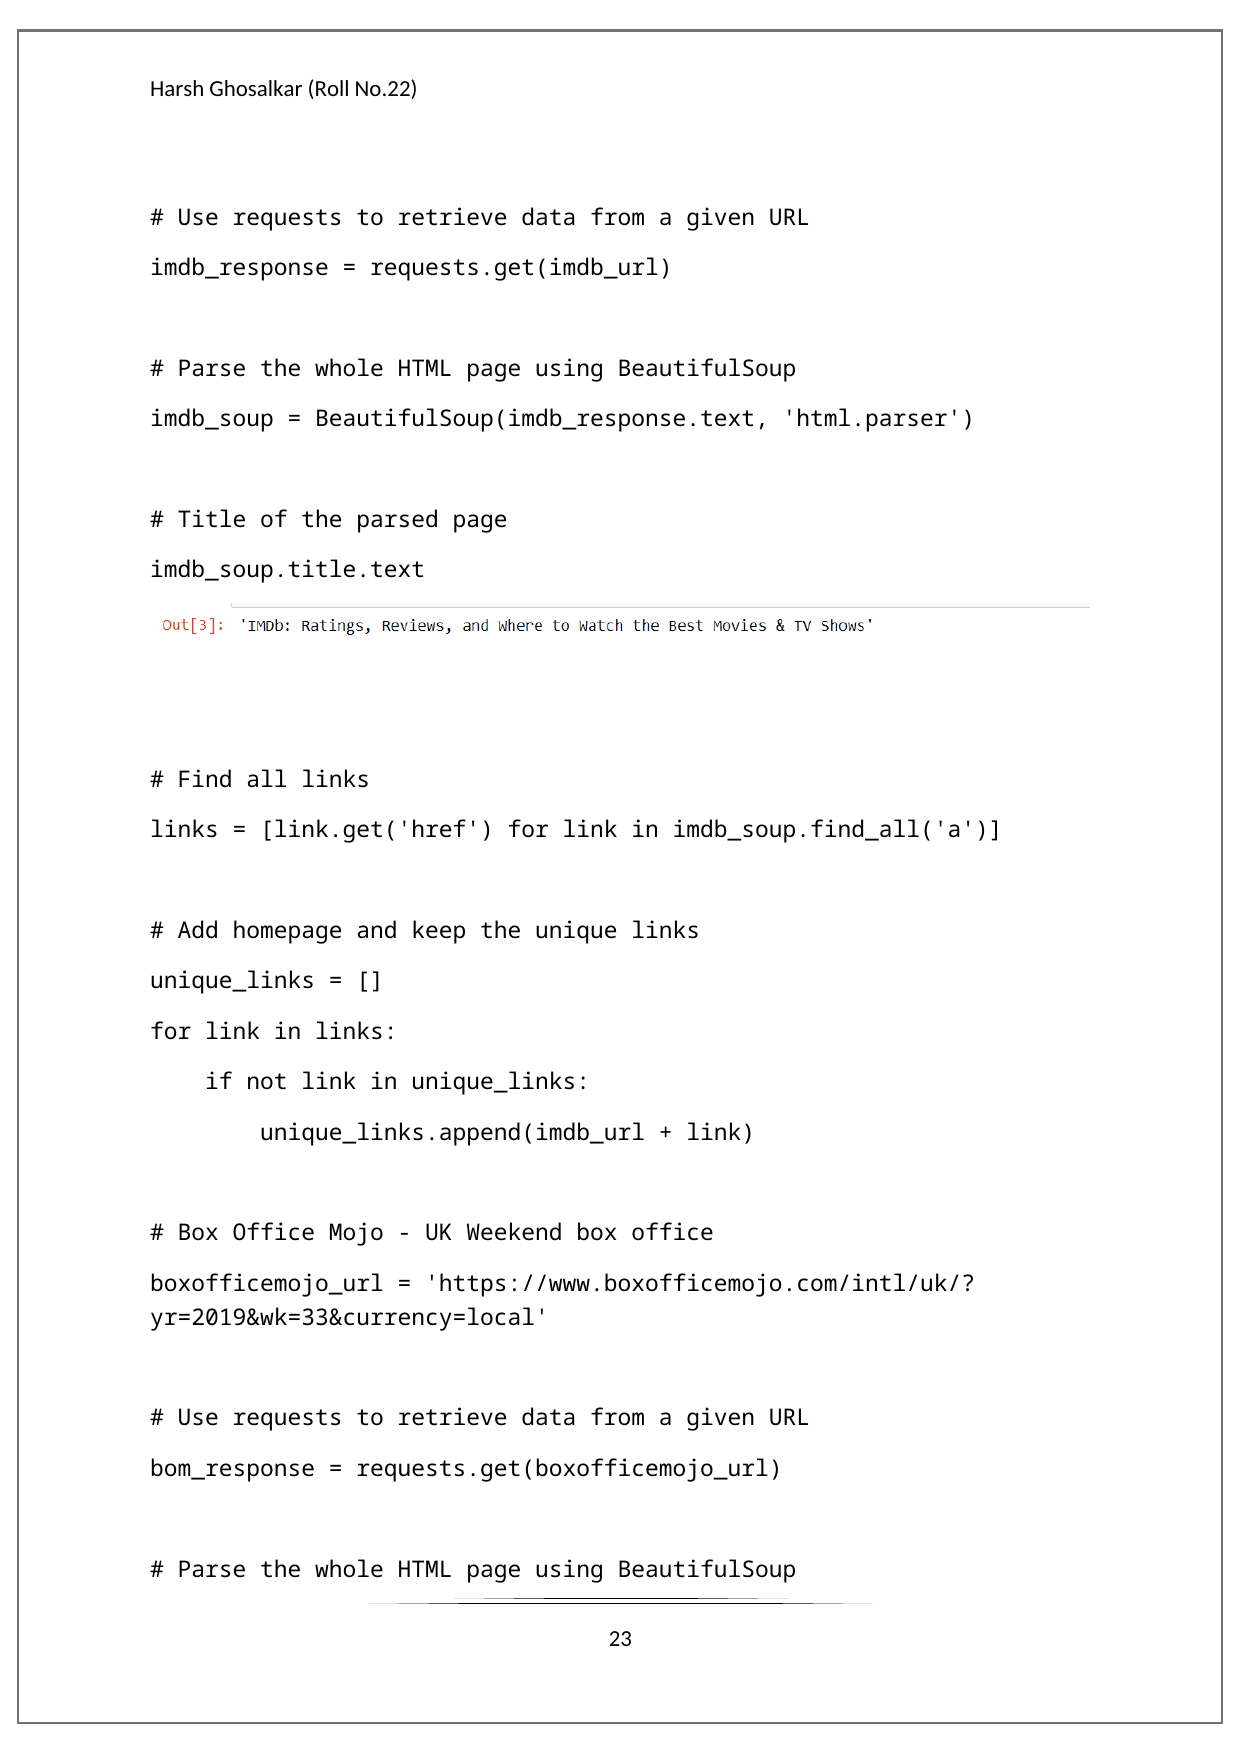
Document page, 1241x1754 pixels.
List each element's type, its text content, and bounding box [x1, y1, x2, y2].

text boxofficemojo_url = 'https://www.boxofficemojo.com/intl/uk/?yr=2019&wk=33&currency=local' [150, 1267, 1090, 1332]
text # Box Office Mojo - UK Weekend box office [150, 1216, 1090, 1247]
text bom_response = requests.get(boxofficemojo_url) [150, 1452, 1090, 1483]
text for link in links: [150, 1014, 1090, 1046]
text links = [link.get('href') for link in imdb_soup.find_all('a')] [150, 813, 1090, 844]
text if not link in unique_links: [150, 1065, 1090, 1096]
text # Parse the whole HTML page using BeautifulSoup [150, 352, 1090, 383]
text # Parse the whole HTML page using BeautifulSoup [150, 1552, 1090, 1584]
text # Title of the parsed page [150, 503, 1090, 534]
text unique_links = [] [150, 964, 1090, 995]
text imdb_response = requests.get(imdb_url) [150, 251, 1090, 282]
text imdb_soup = BeautifulSoup(imdb_response.text, 'html.parser') [150, 402, 1090, 433]
text # Use requests to retrieve data from a given URL [150, 1401, 1090, 1432]
text # Find all links [150, 762, 1090, 794]
picture [150, 603, 1091, 643]
text # Add homepage and keep the unique links [150, 914, 1090, 945]
text # Use requests to retrieve data from a given URL [150, 200, 1090, 232]
text unique_links.append(imdb_url + link) [150, 1115, 1090, 1147]
text imdb_soup.title.text [150, 553, 1090, 584]
